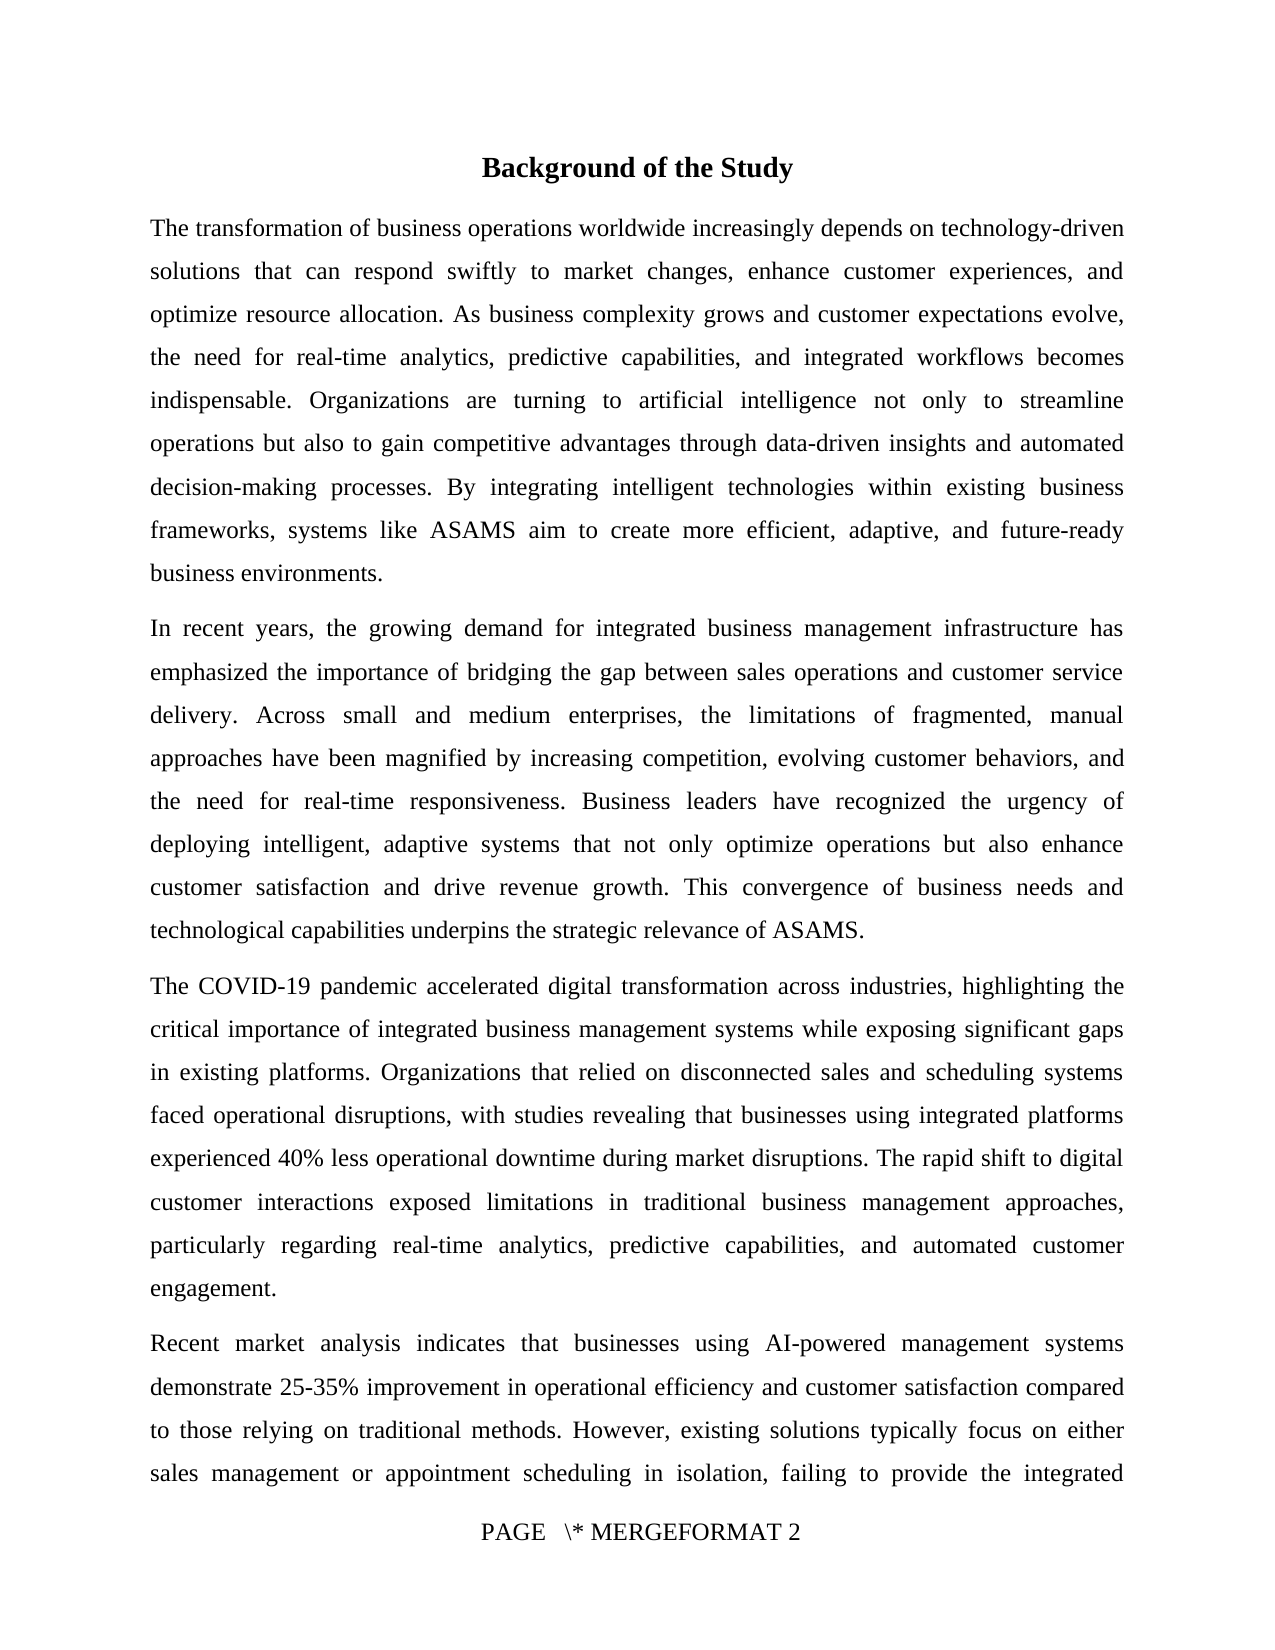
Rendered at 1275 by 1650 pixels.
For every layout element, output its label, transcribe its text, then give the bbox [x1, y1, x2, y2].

subtitle Background of the Study [150, 150, 1125, 183]
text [150, 1328, 1125, 1487]
text The transformation of business operations worldwide increasingly depends on technology-driven solutions that can respond swiftly to market changes, enhance customer experiences, and optimize resource allocation. As business complexity grows and customer expectations evolve, the need for real-time analytics, predictive capabilities, and integrated workflows becomes indispensable. Organizations are turning to artificial intelligence not only to streamline operations but also to gain competitive advantages through data-driven insights and automated decision-making processes. By integrating intelligent technologies within existing business frameworks, systems like ASAMS aim to create more efficient, adaptive, and future-ready business environments. [150, 213, 1125, 587]
text In recent years, the growing demand for integrated business management infrastructure has emphasized the importance of bridging the gap between sales operations and customer service delivery. Across small and medium enterprises, the limitations of fragmented, manual approaches have been magnified by increasing competition, evolving customer behaviors, and the need for real-time responsiveness. Business leaders have recognized the urgency of deploying intelligent, adaptive systems that not only optimize operations but also enhance customer satisfaction and drive revenue growth. This convergence of business needs and technological capabilities underpins the strategic relevance of ASAMS. [150, 613, 1125, 944]
text The COVID-19 pandemic accelerated digital transformation across industries, highlighting the critical importance of integrated business management systems while exposing significant gaps in existing platforms. Organizations that relied on disconnected sales and scheduling systems faced operational disruptions, with studies revealing that businesses using integrated platforms experienced 40% less operational downtime during market disruptions. The rapid shift to digital customer interactions exposed limitations in traditional business management approaches, particularly regarding real-time analytics, predictive capabilities, and automated customer engagement. [150, 971, 1125, 1302]
